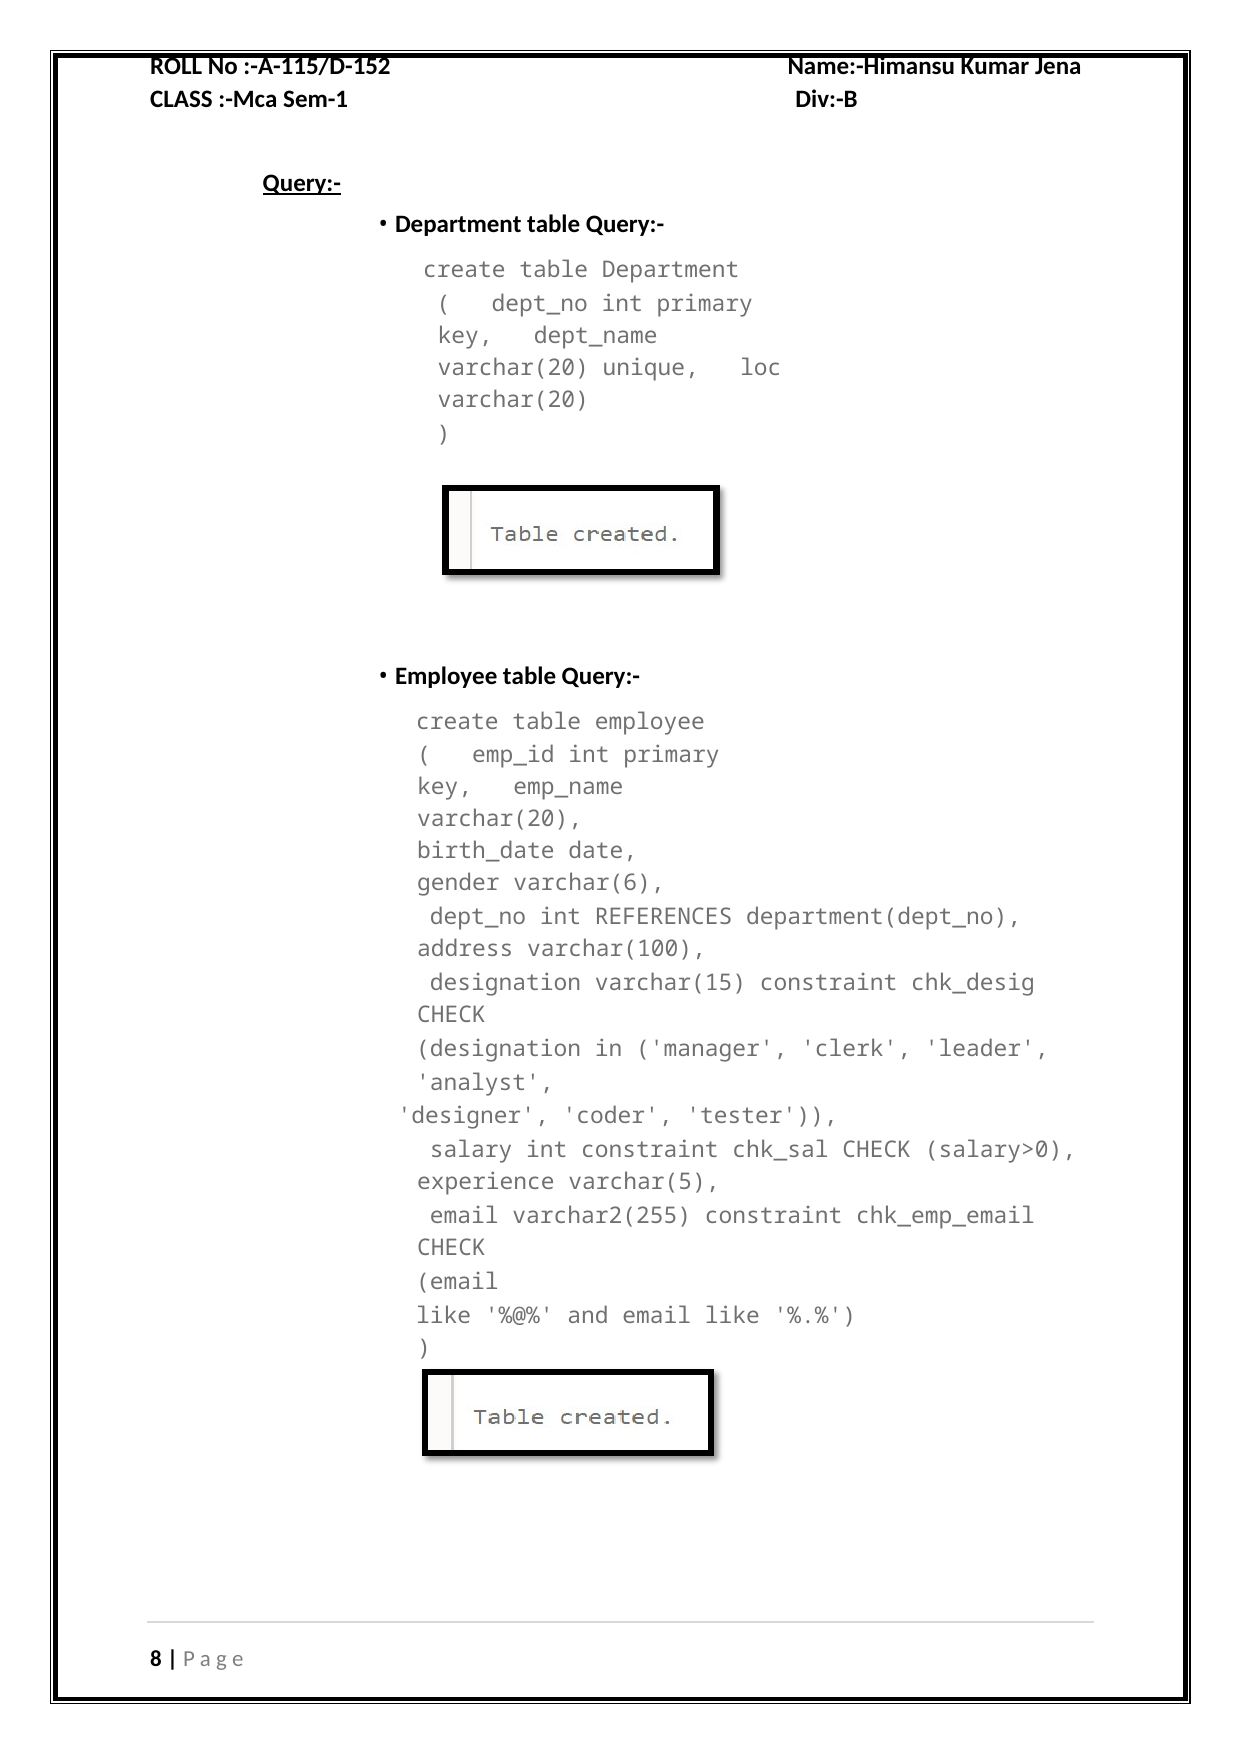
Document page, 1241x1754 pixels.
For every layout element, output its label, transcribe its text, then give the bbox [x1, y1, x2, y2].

text create table employee ( emp_id int primary key, emp_name varchar(20), birth_date date, gender varchar(6), [416, 705, 731, 897]
text ) [436, 417, 1084, 448]
subtitle create table Department [150, 253, 1012, 284]
text • Employee table Query:- [378, 658, 1087, 692]
picture [417, 1364, 727, 1469]
text (email [416, 1265, 1084, 1296]
text • Department table Query:- [378, 205, 1087, 239]
text email varchar2(255) constraint chk_emp_email CHECK [416, 1199, 1084, 1262]
text dept_no int REFERENCES department(dept_no), address varchar(100), [416, 900, 1084, 963]
text like '%@%' and email like '%.%') ) [416, 1299, 857, 1362]
text ( dept_no int primary key, dept_name varchar(20) unique, loc varchar(20) [436, 286, 814, 414]
subtitle 'designer', 'coder', 'tester')), [150, 1099, 1084, 1131]
subtitle Query:- [262, 167, 344, 197]
text designation varchar(15) constraint chk_desig CHECK [416, 966, 1084, 1029]
text salary int constraint chk_sal CHECK (salary>0), experience varchar(5), [416, 1133, 1084, 1197]
text 'analyst', [416, 1066, 1084, 1097]
text (designation in ('manager', 'clerk', 'leader', [416, 1032, 1084, 1063]
picture [438, 480, 732, 588]
